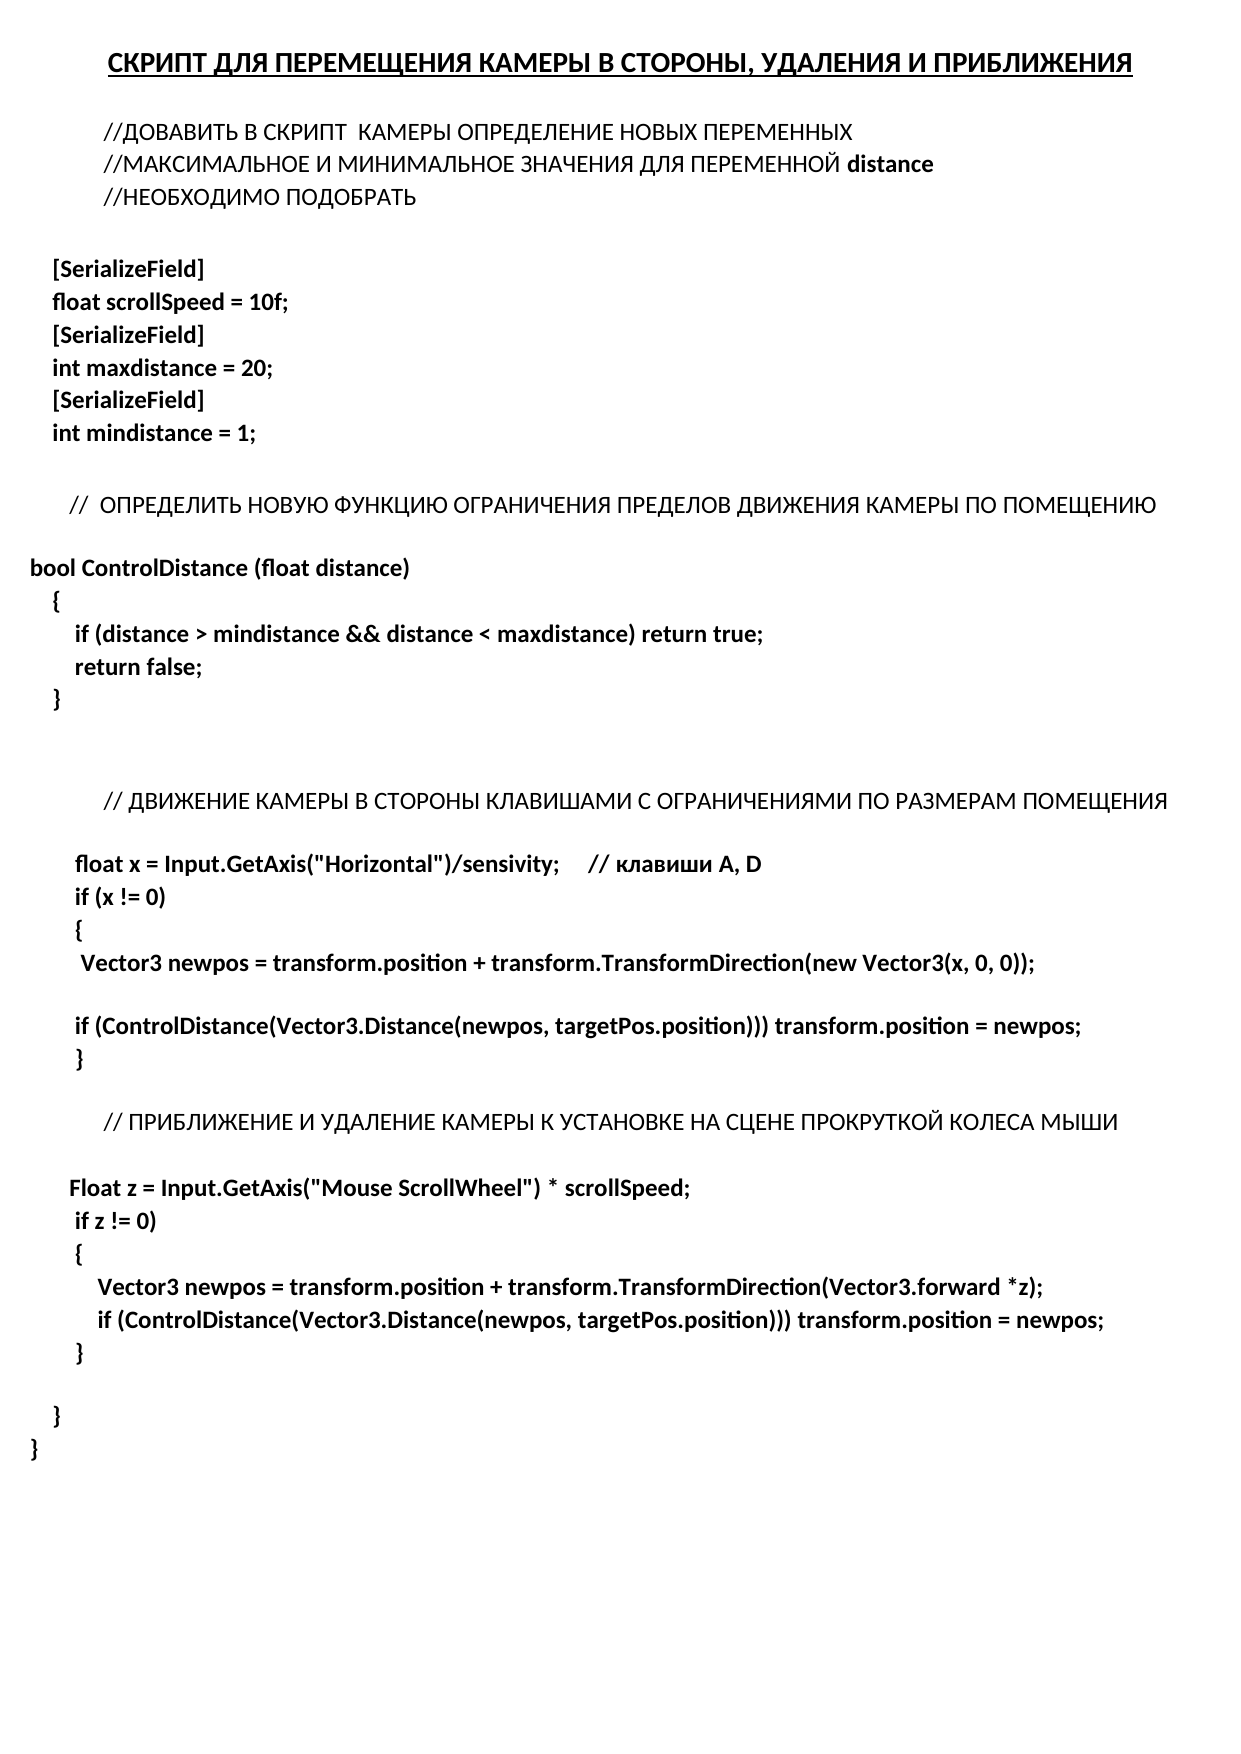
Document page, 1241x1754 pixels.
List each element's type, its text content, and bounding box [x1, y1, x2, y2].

text [SerializeField] [29, 253, 1211, 283]
text return false; [29, 651, 1211, 681]
text // ДВИЖЕНИЕ КАМЕРЫ В СТОРОНЫ КЛАВИШАМИ С ОГРАНИЧЕНИЯМИ ПО РАЗМЕРАМ ПОМЕЩЕНИЯ [29, 785, 1211, 816]
text } [29, 1337, 1211, 1367]
text //НЕОБХОДИМО ПОДОБРАТЬ [29, 182, 1211, 212]
text [SerializeField] [29, 384, 1211, 415]
text } [29, 1043, 1211, 1074]
text if (ControlDistance(Vector3.Distance(newpos, targetPos.position))) transform.position = newpos; [29, 1010, 1211, 1041]
text int mindistance = 1; [29, 417, 1211, 448]
text bool ControlDistance (float distance) [29, 552, 1211, 582]
text [SerializeField] [29, 319, 1211, 349]
text Float z = Input.GetAxis("Mouse ScrollWheel") * scrollSpeed; [29, 1172, 1211, 1203]
text СКРИПТ ДЛЯ ПЕРЕМЕЩЕНИЯ КАМЕРЫ В СТОРОНЫ, УДАЛЕНИЯ И ПРИБЛИЖЕНИЯ [29, 44, 1211, 80]
text } [29, 684, 1211, 714]
text if z != 0) [29, 1205, 1211, 1236]
text //ДОВАВИТЬ В СКРИПТ КАМЕРЫ ОПРЕДЕЛЕНИЕ НОВЫХ ПЕРЕМЕННЫХ [29, 116, 1211, 146]
text // ПРИБЛИЖЕНИЕ И УДАЛЕНИЕ КАМЕРЫ К УСТАНОВКЕ НА СЦЕНЕ ПРОКРУТКОЙ КОЛЕСА МЫШИ [29, 1106, 1211, 1137]
text { [29, 1238, 1211, 1268]
text } [29, 1400, 1211, 1431]
text // ОПРЕДЕЛИТЬ НОВУЮ ФУНКЦИЮ ОГРАНИЧЕНИЯ ПРЕДЕЛОВ ДВИЖЕНИЯ КАМЕРЫ ПО ПОМЕЩЕНИЮ [29, 489, 1211, 519]
text Vector3 newpos = transform.position + transform.TransformDirection(new Vector3(x, 0, 0)); [29, 947, 1211, 978]
text if (distance > mindistance && distance < maxdistance) return true; [29, 618, 1211, 648]
text if (x != 0) [29, 881, 1211, 912]
text //МАКСИМАЛЬНОЕ И МИНИМАЛЬНОЕ ЗНАЧЕНИЯ ДЛЯ ПЕРЕМЕННОЙ distance [29, 149, 1211, 179]
text if (ControlDistance(Vector3.Distance(newpos, targetPos.position))) transform.position = newpos; [29, 1304, 1211, 1334]
text } [29, 1433, 1211, 1464]
text { [29, 585, 1211, 615]
text Vector3 newpos = transform.position + transform.TransformDirection(Vector3.forward *z); [29, 1271, 1211, 1301]
text float scrollSpeed = 10f; [29, 286, 1211, 316]
text int maxdistance = 20; [29, 352, 1211, 382]
text { [29, 914, 1211, 945]
text float x = Input.GetAxis("Horizontal")/sensivity; // клавиши A, D [29, 848, 1211, 879]
